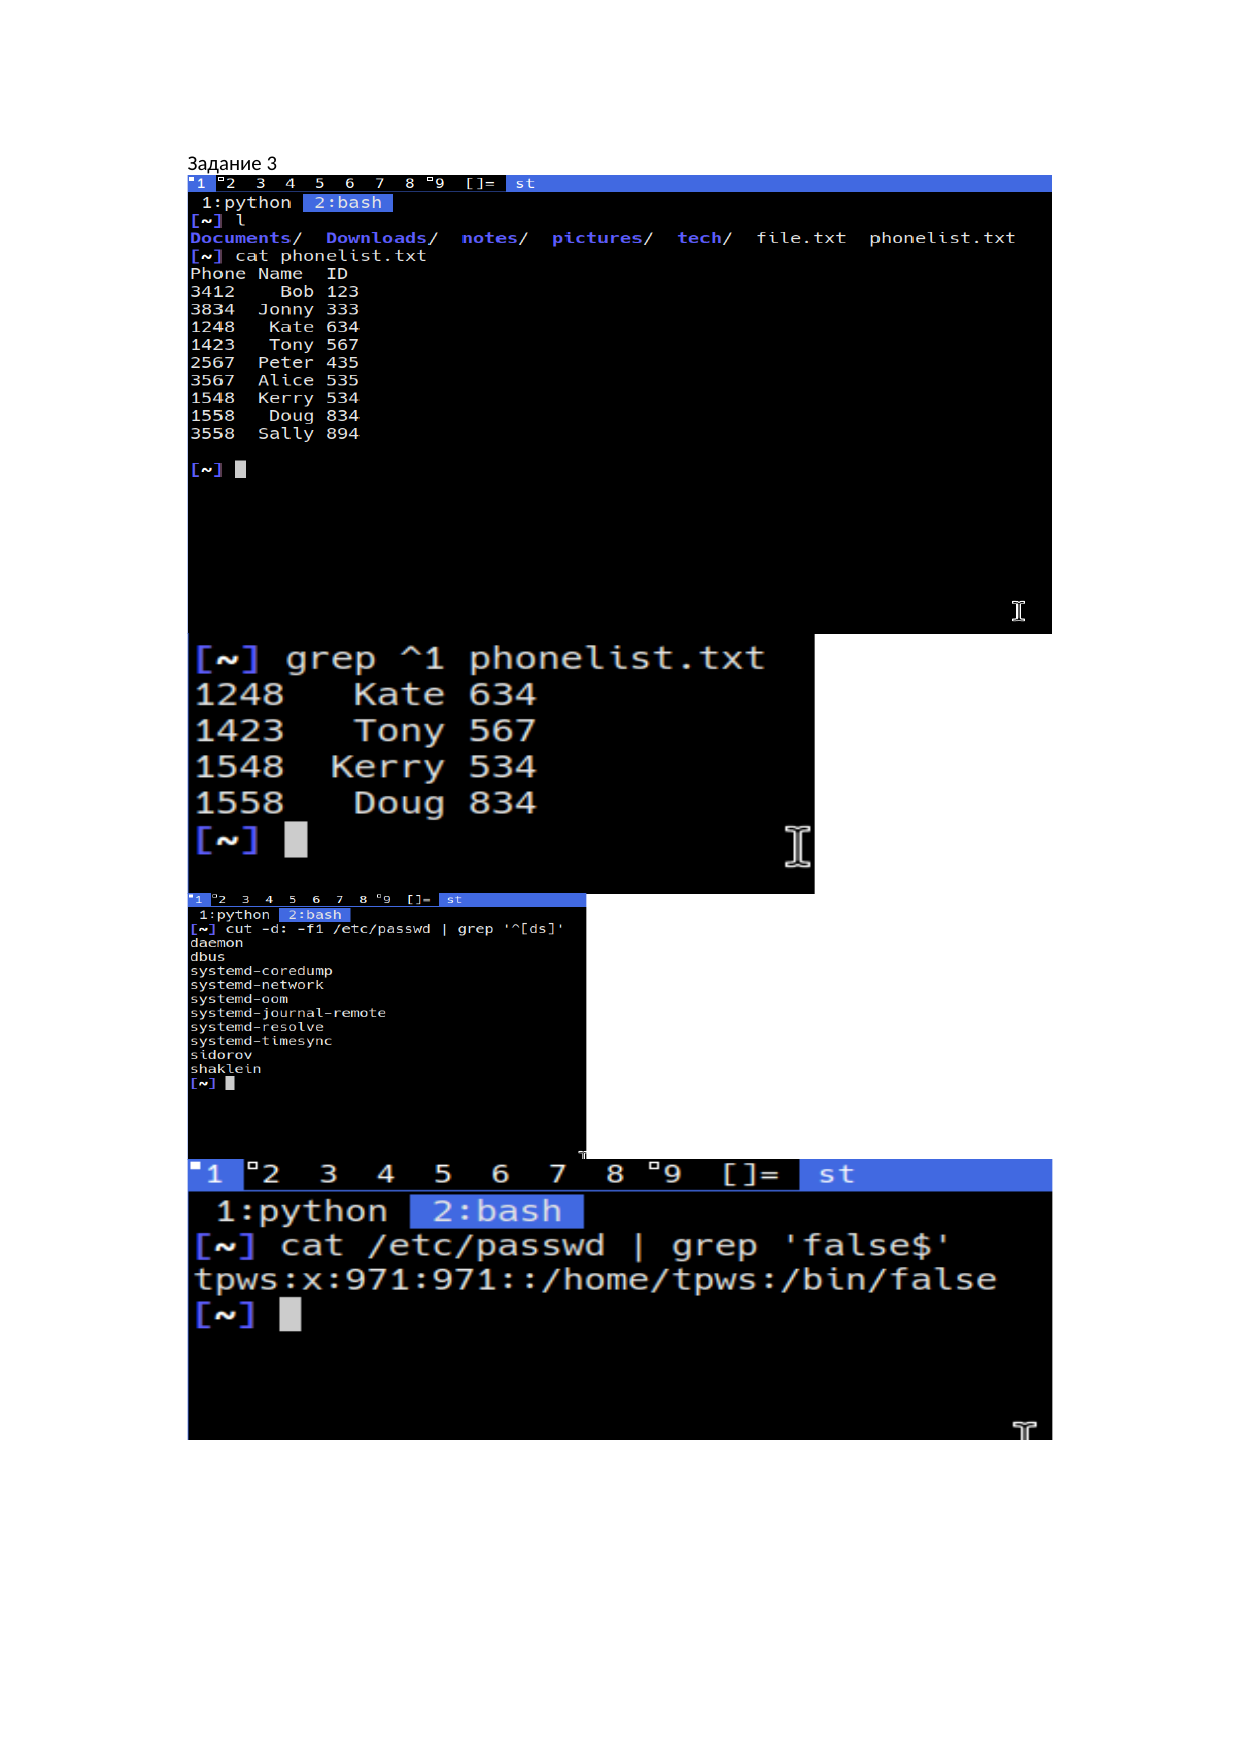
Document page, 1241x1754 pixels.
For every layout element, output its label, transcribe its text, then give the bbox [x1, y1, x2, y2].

picture [187, 175, 1053, 1440]
text Задание 3 [187, 150, 1053, 175]
